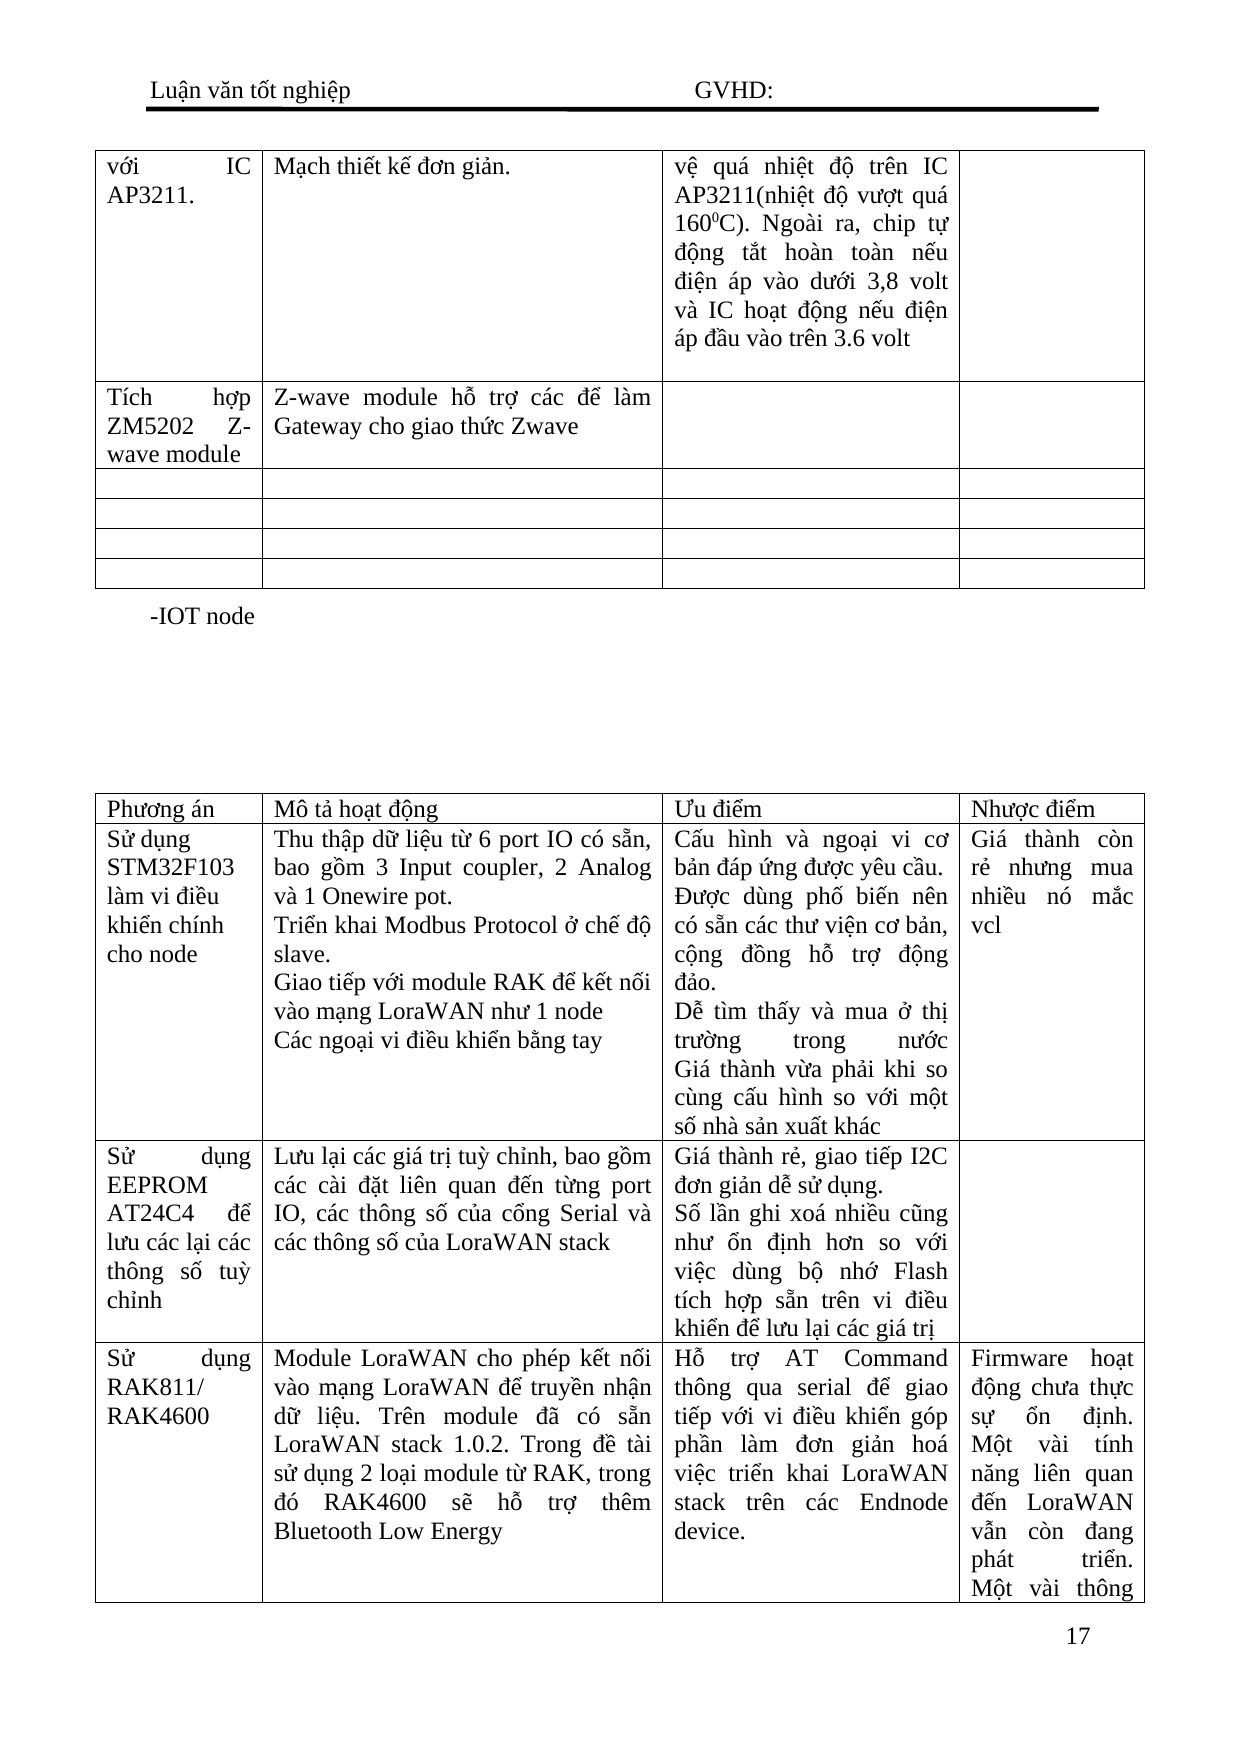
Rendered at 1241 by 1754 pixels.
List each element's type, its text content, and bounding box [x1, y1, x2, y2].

table_cell IC AP3211 có kích thước nhỏ gọn, dòng điện đầu ra tối đa 1.5 ampe. Mạch thiết kế đơn giản. [263, 151, 662, 381]
table_header Nhược điểm [960, 794, 1144, 823]
table_cell [263, 529, 662, 558]
table_cell Thu thập dữ liệu từ 6 port IO có sẵn, bao gồm 3 Input coupler, 2 Analog và 1 Onewire pot. Triển khai Modbus Protocol ở chế độ slave. Giao tiếp với module RAK để kết nối vào mạng LoraWAN như 1 node Các ngoại vi điều khiển bằng tay [263, 824, 662, 1140]
table_cell Sử dụng STM32F103 làm vi điều khiển chính cho node [96, 824, 262, 1140]
table_cell [663, 382, 959, 468]
table_cell [960, 499, 1144, 528]
table_cell [96, 499, 262, 528]
table_cell [960, 529, 1144, 558]
table_cell [96, 559, 262, 587]
table_cell [960, 1141, 1144, 1342]
table_cell [663, 499, 959, 528]
table_cell [960, 559, 1144, 587]
table_cell [960, 382, 1144, 468]
table_header Ưu điểm [663, 794, 959, 823]
table_cell [263, 559, 662, 587]
table_cell Cấu hình và ngoại vi cơ bản đáp ứng được yêu cầu. Được dùng phố biến nên có sẵn các thư viện cơ bản, cộng đồng hỗ trợ động đảo. Dễ tìm thấy và mua ở thị trường trong nước Giá thành vừa phải khi so cùng cấu hình so với một số nhà sản xuất khác [663, 824, 959, 1140]
table_cell [960, 151, 1144, 381]
table_cell Z-wave module hỗ trợ các để làm Gateway cho giao thức Zwave [263, 382, 662, 468]
table_cell [263, 469, 662, 498]
table_cell Hỗ trợ AT Command thông qua serial để giao tiếp với vi điều khiển góp phần làm đơn giản hoá việc triển khai LoraWAN stack trên các Endnode device. [663, 1343, 959, 1602]
text -IOT node [150, 601, 1090, 630]
table_header Mô tả hoạt động [263, 794, 662, 823]
table_cell [96, 529, 262, 558]
table_cell [96, 469, 262, 498]
table_cell [663, 529, 959, 558]
table_cell [663, 469, 959, 498]
table_cell Sử dụng RAK811/ RAK4600 [96, 1343, 262, 1602]
table_cell Giá thành rẻ, giao tiếp I2C đơn giản dễ sử dụng. Số lần ghi xoá nhiều cũng như ổn định hơn so với việc dùng bộ nhớ Flash tích hợp sẵn trên vi điều khiển để lưu lại các giá trị [663, 1141, 959, 1342]
table_cell [960, 469, 1144, 498]
table_cell Sử dụng nguồn xung với IC AP3211. [96, 151, 262, 381]
table_cell Lưu lại các giá trị tuỳ chỉnh, bao gồm các cài đặt liên quan đến từng port IO, các thông số của cổng Serial và các thông số của LoraWAN stack [263, 1141, 662, 1342]
table_header Phương án [96, 794, 262, 823]
table_cell [663, 559, 959, 587]
table_cell Sử dụng EEPROM AT24C4 để lưu các lại các thông số tuỳ chỉnh [96, 1141, 262, 1342]
table_cell [263, 499, 662, 528]
table_cell Giá thành còn rẻ nhưng mua nhiều nó mắc vcl [960, 824, 1144, 1140]
table_cell Tích hợp ZM5202 Z-wave module [96, 382, 262, 468]
